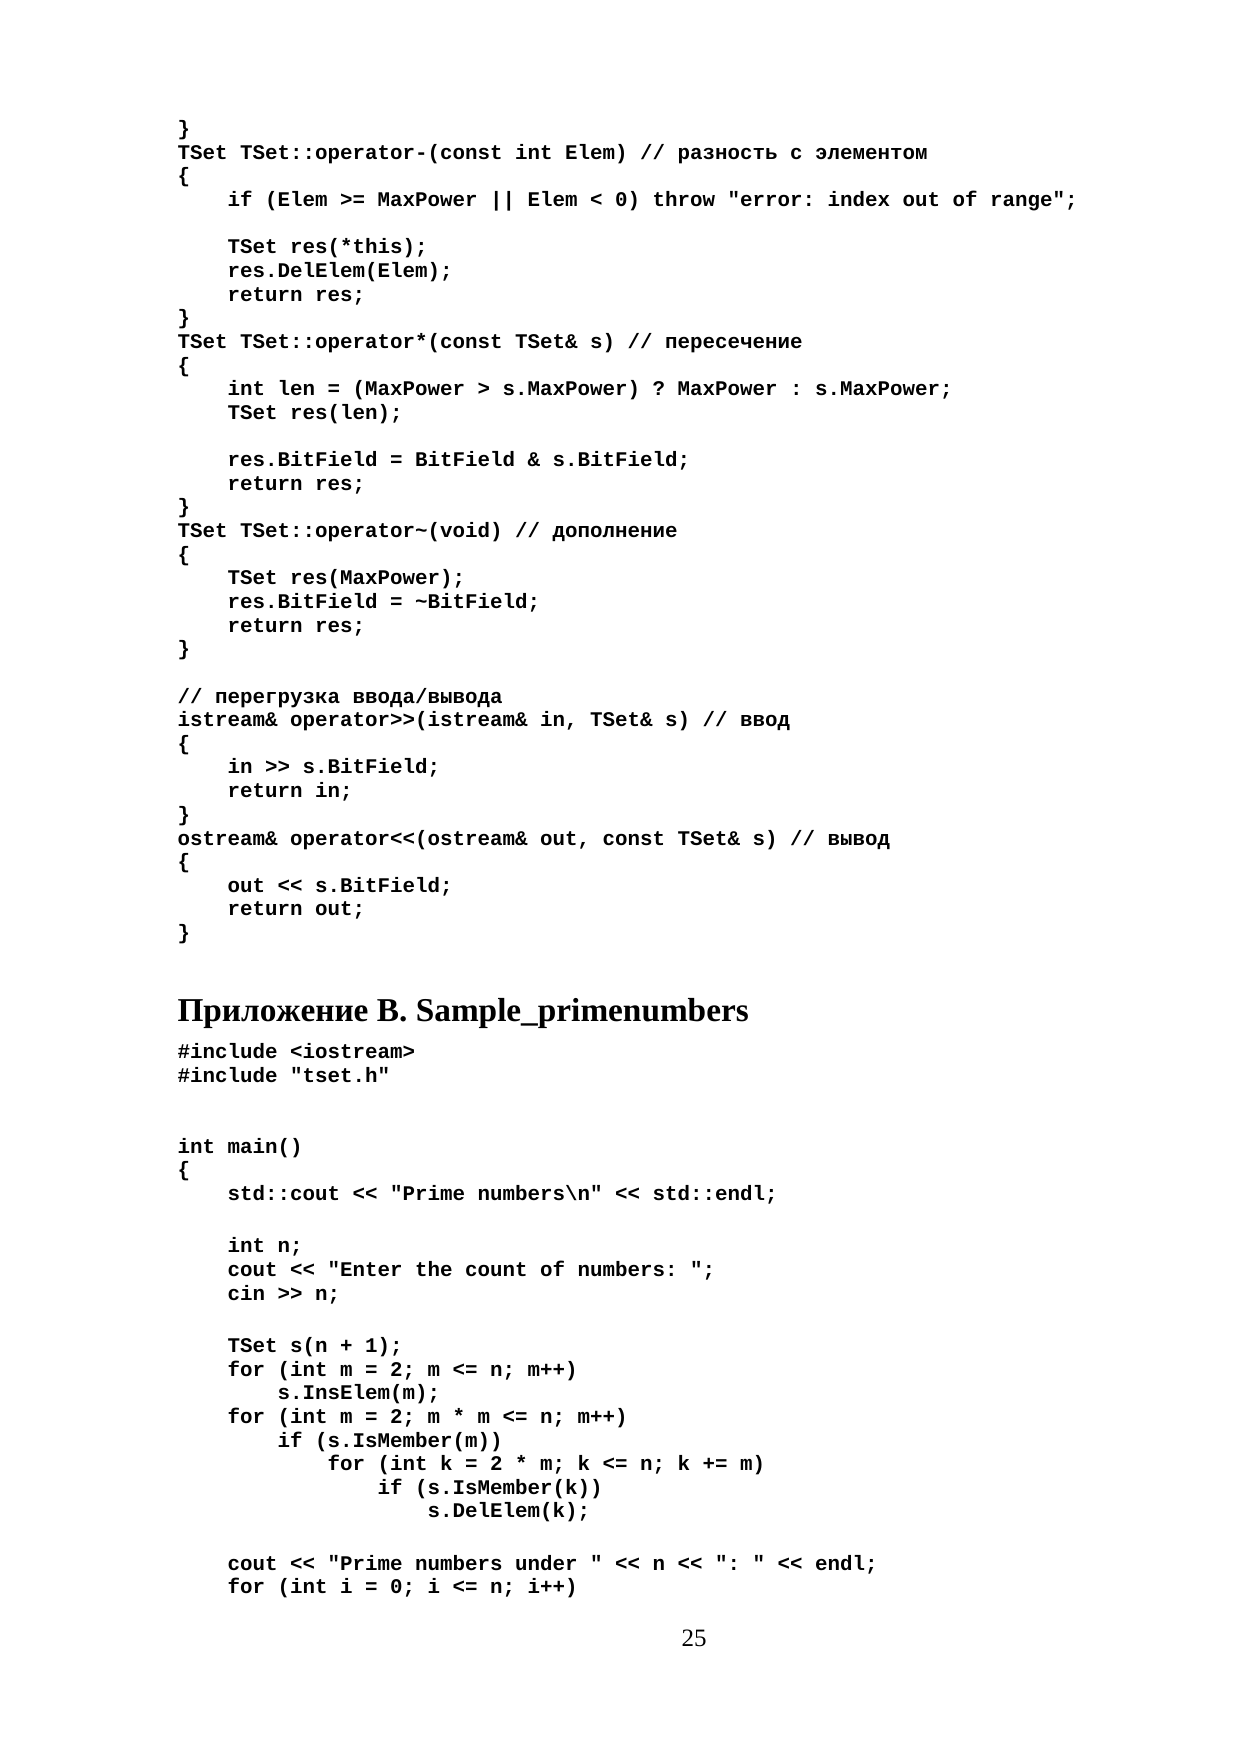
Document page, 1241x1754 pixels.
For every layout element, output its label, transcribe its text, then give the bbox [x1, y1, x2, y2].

text cin >> n; [177, 1283, 1152, 1306]
text } [177, 118, 1152, 142]
text TSet TSet::operator~(void) // дополнение [177, 520, 1152, 544]
text int main() [177, 1136, 1152, 1159]
text ostream& operator<<(ostream& out, const TSet& s) // вывод [177, 827, 1152, 851]
text res.DelElem(Elem); [177, 260, 1152, 284]
text #include <iostream> [177, 1041, 1152, 1065]
text { [177, 544, 1152, 567]
text int len = (MaxPower > s.MaxPower) ? MaxPower : s.MaxPower; [177, 378, 1152, 402]
text return in; [177, 780, 1152, 804]
text // перегрузка ввода/вывода [177, 686, 1152, 709]
text TSet res(len); [177, 402, 1152, 426]
text s.InsElem(m); [177, 1382, 1152, 1406]
text #include "tset.h" [177, 1065, 1152, 1088]
text out << s.BitField; [177, 875, 1152, 898]
text return res; [177, 615, 1152, 638]
text { [177, 354, 1152, 378]
text s.DelElem(k); [177, 1501, 1152, 1524]
text TSet s(n + 1); [177, 1335, 1152, 1359]
text { [177, 1159, 1152, 1183]
text if (s.IsMember(m)) [177, 1429, 1152, 1453]
text TSet res(MaxPower); [177, 567, 1152, 591]
text TSet res(*this); [177, 236, 1152, 260]
text } [177, 922, 1152, 946]
text if (Elem >= MaxPower || Elem < 0) throw "error: index out of range"; [177, 189, 1152, 213]
text cout << "Prime numbers under " << n << ": " << endl; [177, 1553, 1152, 1577]
text TSet TSet::operator*(const TSet& s) // пересечение [177, 331, 1152, 354]
text TSet TSet::operator-(const int Elem) // разность с элементом [177, 142, 1152, 165]
text { [177, 733, 1152, 757]
text for (int m = 2; m * m <= n; m++) [177, 1406, 1152, 1429]
text for (int k = 2 * m; k <= n; k += m) [177, 1453, 1152, 1477]
text in >> s.BitField; [177, 757, 1152, 780]
text return res; [177, 284, 1152, 307]
text res.BitField = ~BitField; [177, 591, 1152, 615]
text { [177, 165, 1152, 189]
text } [177, 307, 1152, 331]
text return out; [177, 898, 1152, 922]
text for (int m = 2; m <= n; m++) [177, 1359, 1152, 1382]
text if (s.IsMember(k)) [177, 1477, 1152, 1501]
text int n; [177, 1235, 1152, 1259]
text } [177, 496, 1152, 520]
text } [177, 804, 1152, 827]
subtitle Приложение В. Sample_primenumbers [177, 990, 1152, 1028]
text istream& operator>>(istream& in, TSet& s) // ввод [177, 709, 1152, 733]
text for (int i = 0; i <= n; i++) [177, 1577, 1152, 1600]
text res.BitField = BitField & s.BitField; [177, 449, 1152, 473]
text { [177, 851, 1152, 875]
text return res; [177, 473, 1152, 496]
text std::cout << "Prime numbers\n" << std::endl; [177, 1183, 1152, 1207]
text cout << "Enter the count of numbers: "; [177, 1259, 1152, 1283]
text } [177, 638, 1152, 662]
